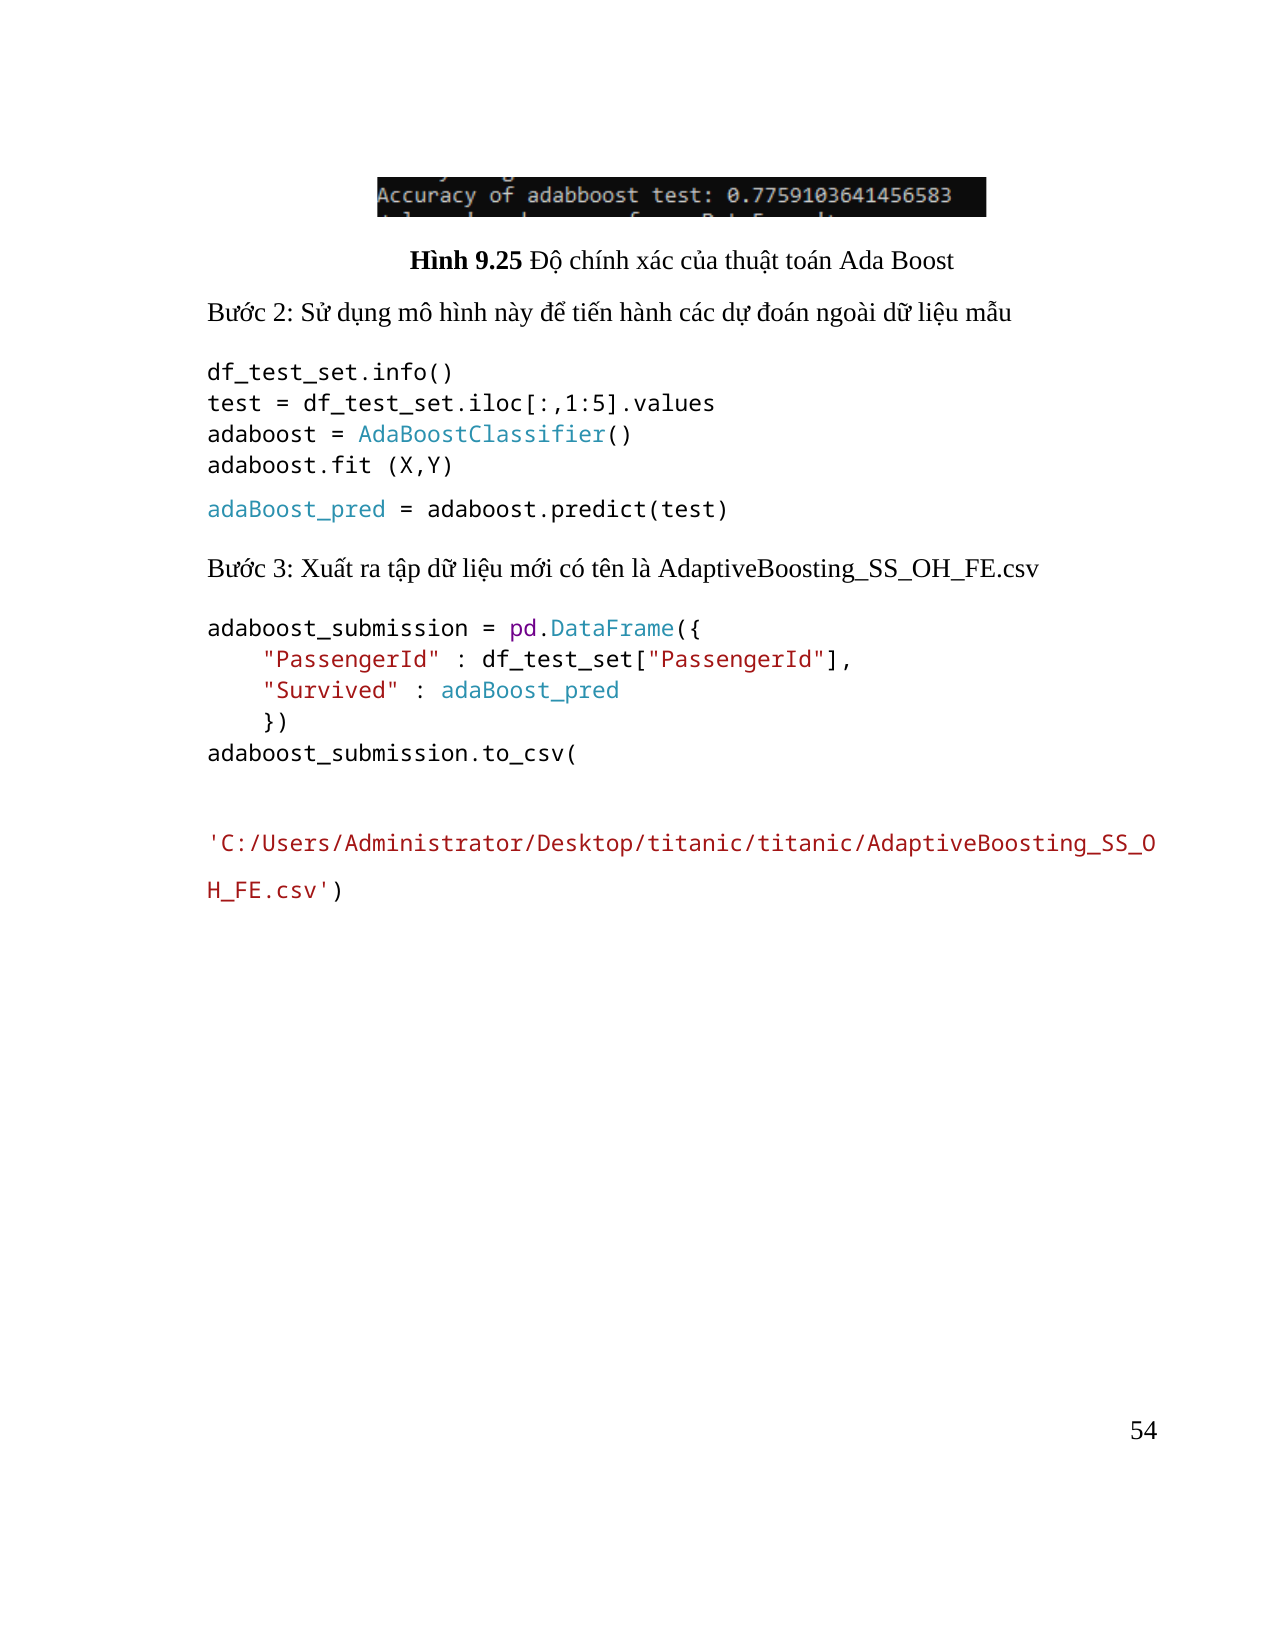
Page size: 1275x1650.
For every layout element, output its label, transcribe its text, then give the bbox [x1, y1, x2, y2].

list adaBoost_pred = adaboost.predict(test) [207, 493, 1157, 524]
list 'C:/Users/Administrator/Desktop/titanic/titanic/AdaptiveBoosting_SS_OH_FE.csv') [207, 780, 1157, 905]
text adaboost.fit (X,Y) [207, 449, 1157, 480]
text }) [207, 705, 1157, 736]
text adaboost_submission.to_csv( [207, 736, 1157, 768]
text adaboost = AdaBoostClassifier() [207, 418, 1157, 449]
text test = df_test_set.iloc[:,1:5].values [207, 387, 1157, 418]
text df_test_set.info() [207, 355, 1157, 387]
picture [377, 177, 987, 217]
text adaboost_submission = pd.DataFrame({ [207, 611, 1157, 643]
list Bước 3: Xuất ra tập dữ liệu mới có tên là AdaptiveBoosting_SS_OH_FE.csv [207, 552, 1157, 583]
list Bước 2: Sử dụng mô hình này để tiến hành các dự đoán ngoài dữ liệu mẫu [207, 296, 1157, 327]
text "PassengerId" : df_test_set["PassengerId"], [207, 643, 1157, 674]
text "Survived" : adaBoost_pred [207, 674, 1157, 705]
